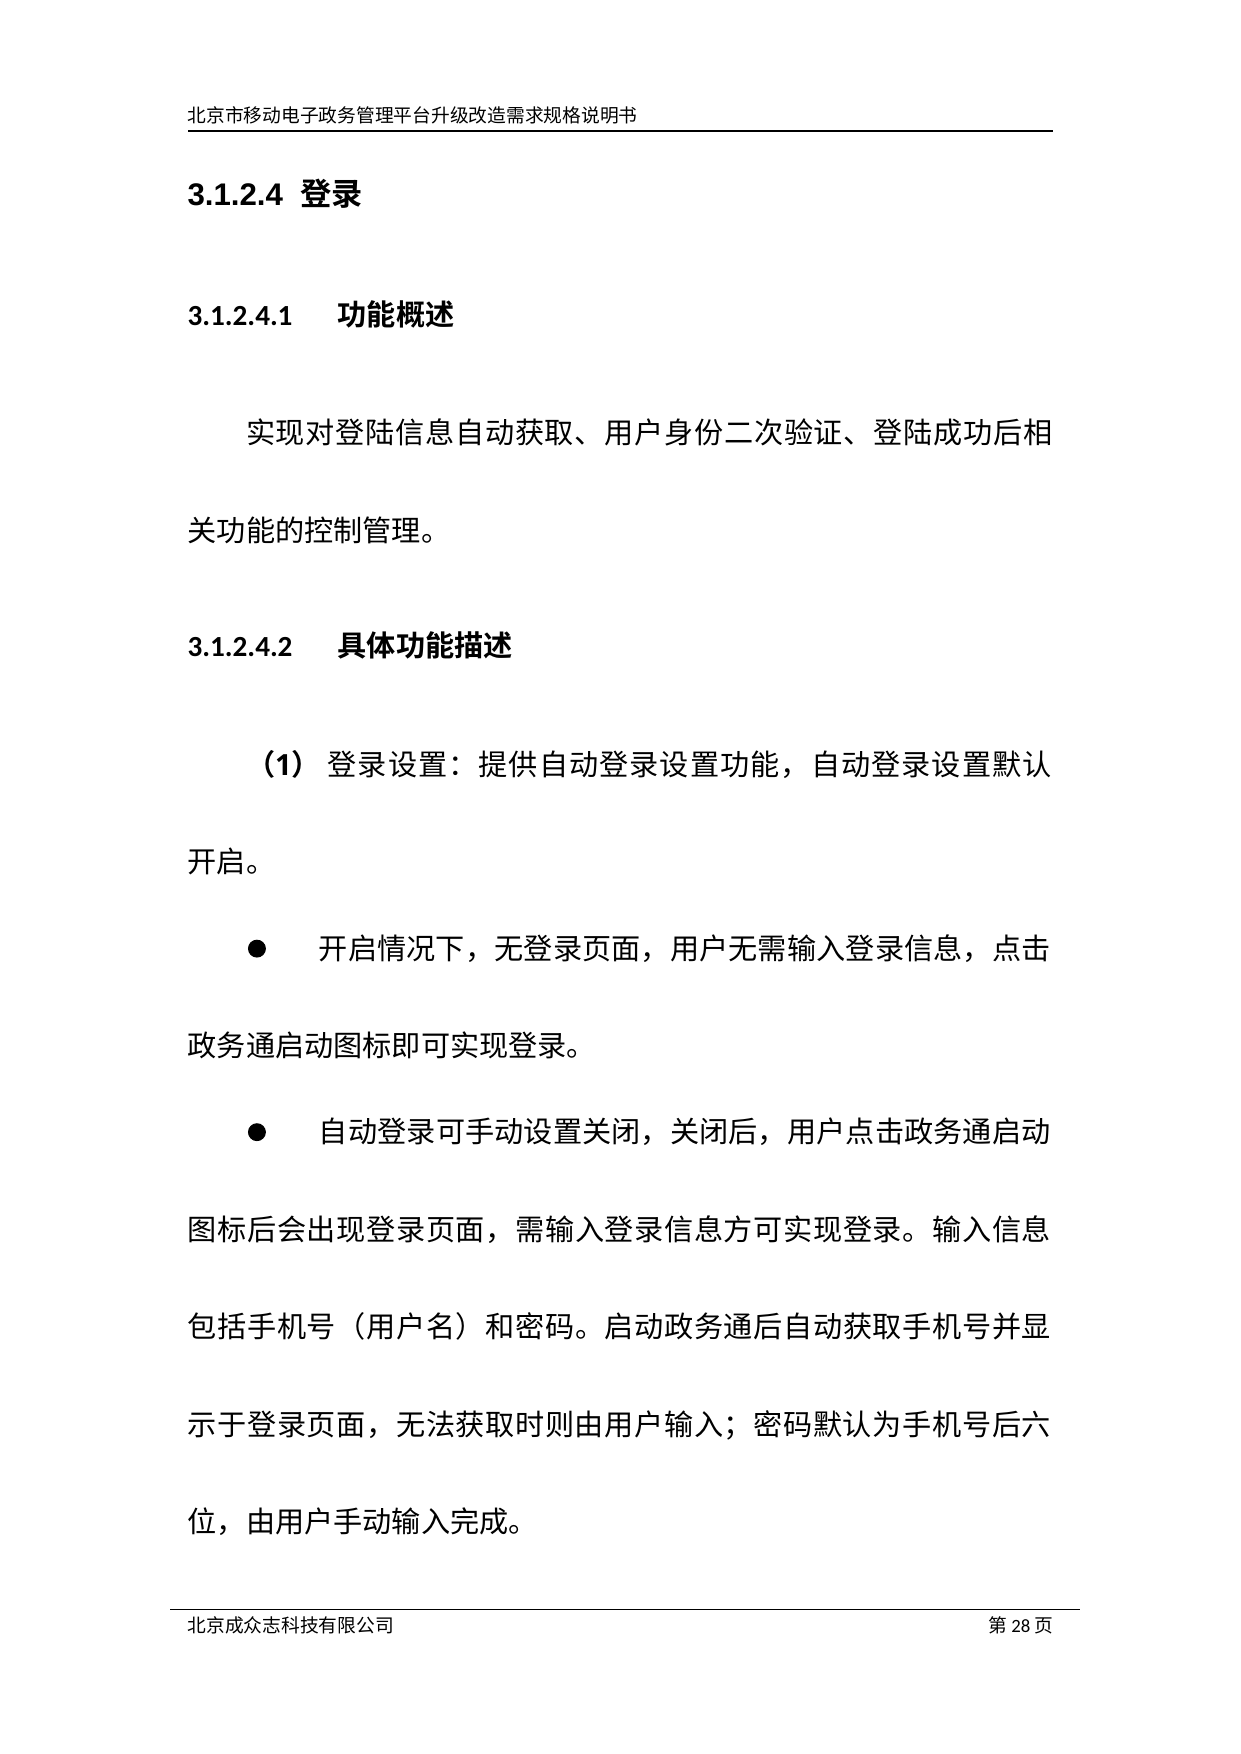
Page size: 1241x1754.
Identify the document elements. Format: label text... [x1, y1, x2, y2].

text 实现对登陆信息自动获取、用户身份二次验证、登陆成功后相关功能的控制管理。 [187, 398, 1053, 561]
subtitle 功能概述 [187, 280, 1053, 345]
subtitle 具体功能描述 [187, 611, 1053, 676]
list 开启情况下，无登录页面，用户无需输入登录信息，点击政务通启动图标即可实现登录。 [187, 914, 1053, 1076]
list 自动登录可手动设置关闭，关闭后，用户点击政务通启动图标后会出现登录页面，需输入登录信息方可实现登录。输入信息包括手机号（用户名）和密码。启动政务通后自动获取手机号并显示于登录页面，无法获取时则由用户输入；密码默认为手机号后六位，由用户手动输入完成。 [187, 1097, 1053, 1552]
list 登录设置：提供自动登录设置功能，自动登录设置默认开启。 [187, 730, 1053, 893]
subtitle 登录 [187, 159, 1053, 224]
